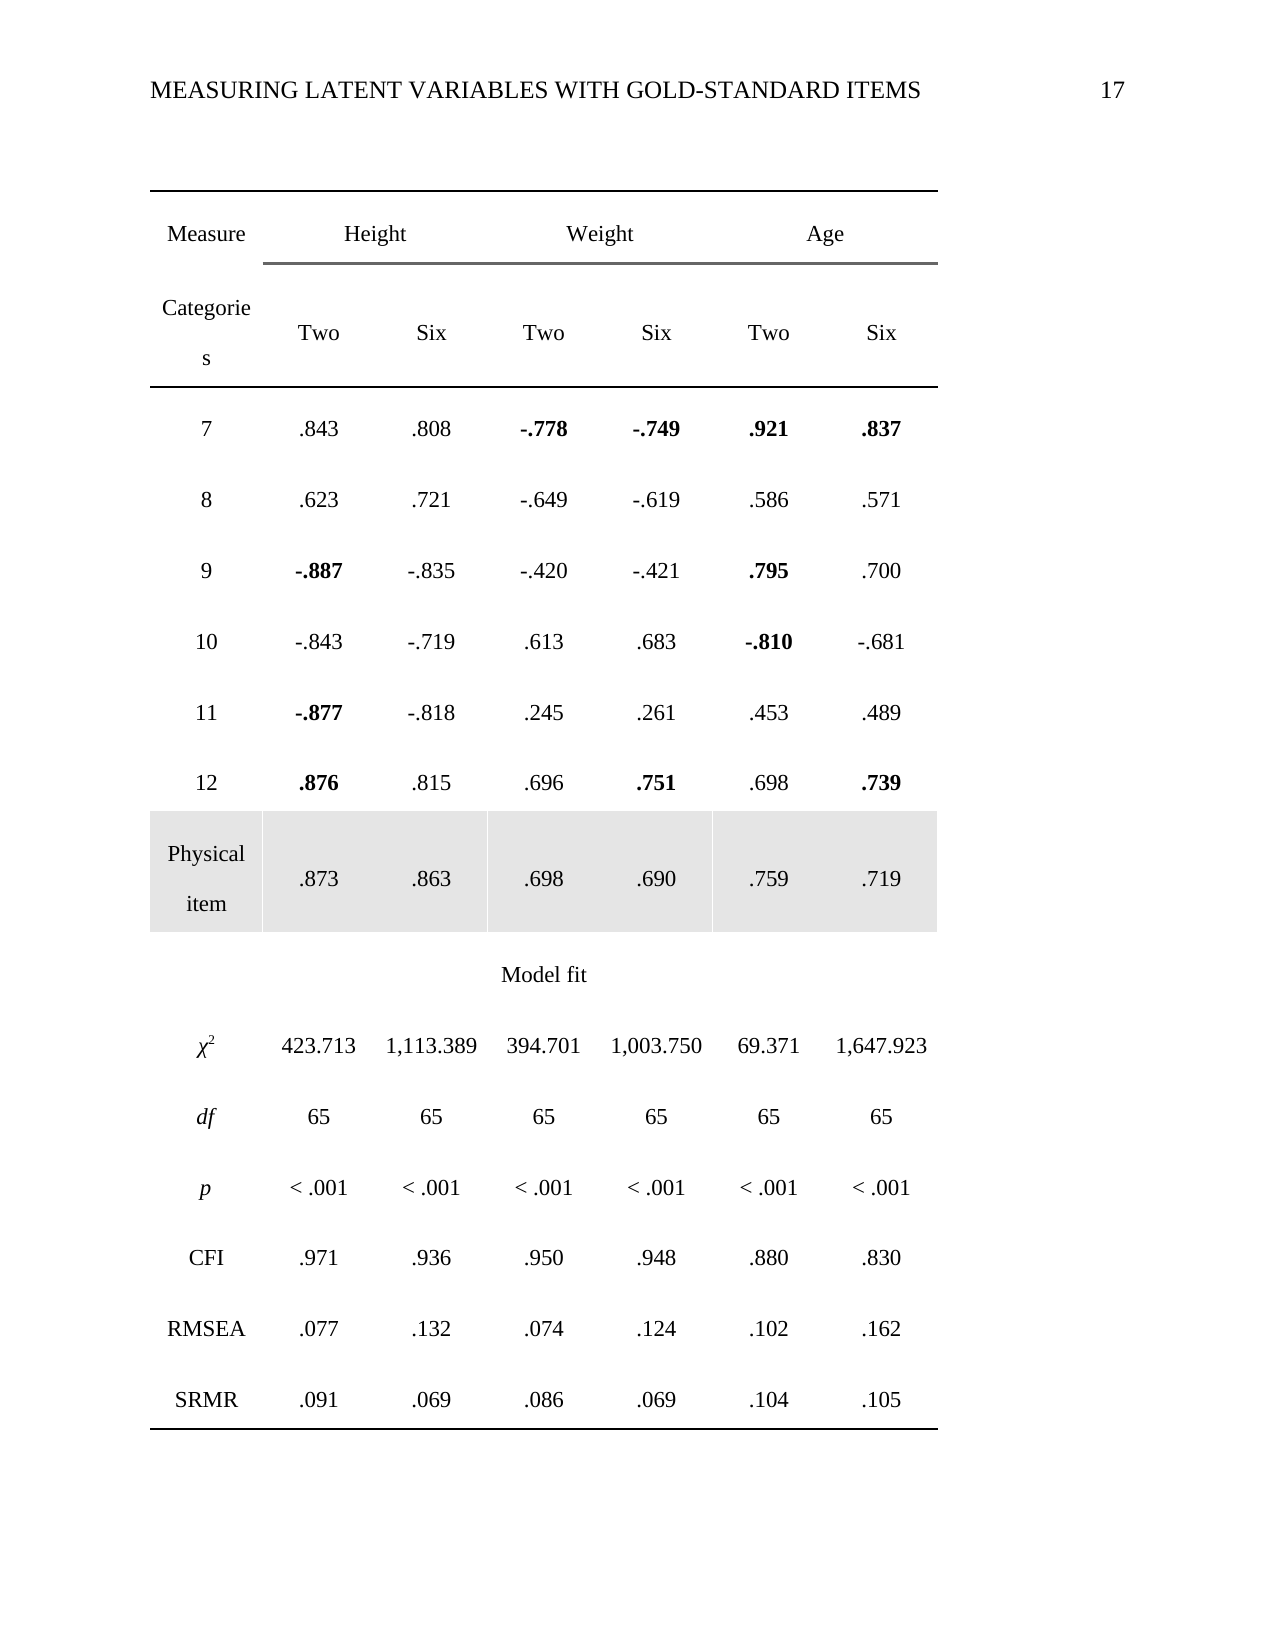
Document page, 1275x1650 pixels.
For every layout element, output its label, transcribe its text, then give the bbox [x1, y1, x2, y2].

table_cell Six [600, 265, 712, 386]
table_cell 65 [263, 1074, 375, 1144]
table_cell .245 [488, 670, 600, 740]
table_cell Two [488, 265, 600, 386]
table_cell Six [825, 265, 937, 386]
table_cell -.810 [713, 599, 825, 669]
table_cell 423.713 [263, 1003, 375, 1074]
table_header Weight [488, 192, 712, 262]
table_cell 65 [825, 1074, 937, 1144]
table_cell 9 [150, 528, 262, 599]
table_cell .104 [713, 1357, 825, 1428]
table_cell .613 [488, 599, 600, 669]
table_cell < .001 [713, 1145, 825, 1215]
table_cell Two [263, 265, 375, 386]
table_cell .721 [375, 457, 487, 528]
table_cell .921 [713, 388, 825, 457]
table_cell -.649 [488, 457, 600, 528]
table_cell Categories [150, 262, 262, 386]
table_cell -.877 [263, 670, 375, 740]
table_cell .091 [263, 1357, 375, 1428]
table_cell .105 [825, 1357, 937, 1428]
table_cell .808 [375, 388, 487, 457]
table_cell Model fit [150, 932, 937, 1003]
table_cell .086 [488, 1357, 600, 1428]
table_cell .132 [375, 1286, 487, 1357]
table_cell .873 [263, 811, 375, 932]
table_header Height [263, 192, 487, 262]
table_cell χ2 [150, 1003, 262, 1074]
table_cell .843 [263, 388, 375, 457]
table_cell .698 [713, 740, 825, 811]
table_cell .623 [263, 457, 375, 528]
table_cell 8 [150, 457, 262, 528]
table_cell 12 [150, 740, 262, 811]
table_cell RMSEA [150, 1286, 262, 1357]
table_cell < .001 [488, 1145, 600, 1215]
table_cell 1,113.389 [375, 1003, 487, 1074]
table_cell -.843 [263, 599, 375, 669]
table_cell CFI [150, 1215, 262, 1286]
table_cell 65 [488, 1074, 600, 1144]
table_cell 69.371 [713, 1003, 825, 1074]
table_cell Physical item [150, 811, 262, 932]
table_cell df [150, 1074, 262, 1144]
table_cell .830 [825, 1215, 937, 1286]
table_cell .948 [600, 1215, 712, 1286]
table_cell .261 [600, 670, 712, 740]
table_cell 1,003.750 [600, 1003, 712, 1074]
table_cell .876 [263, 740, 375, 811]
table_cell .700 [825, 528, 937, 599]
table_cell 65 [600, 1074, 712, 1144]
table_cell -.778 [488, 388, 600, 457]
table_cell < .001 [263, 1145, 375, 1215]
table_cell .950 [488, 1215, 600, 1286]
table_cell .683 [600, 599, 712, 669]
table_cell -.749 [600, 388, 712, 457]
table_cell .586 [713, 457, 825, 528]
table_cell .815 [375, 740, 487, 811]
table_cell -.420 [488, 528, 600, 599]
table_cell 65 [713, 1074, 825, 1144]
table_cell .739 [825, 740, 937, 811]
table_cell .751 [600, 740, 712, 811]
table_cell Six [375, 265, 487, 386]
table_cell 11 [150, 670, 262, 740]
table_cell .453 [713, 670, 825, 740]
table_cell -.887 [263, 528, 375, 599]
table_cell .571 [825, 457, 937, 528]
table_cell .696 [488, 740, 600, 811]
table_cell -.835 [375, 528, 487, 599]
table_cell .162 [825, 1286, 937, 1357]
table_cell .698 [488, 811, 600, 932]
table_cell .102 [713, 1286, 825, 1357]
table_cell p [150, 1145, 262, 1215]
table_cell 65 [375, 1074, 487, 1144]
table_cell < .001 [825, 1145, 937, 1215]
table_cell -.681 [825, 599, 937, 669]
table_cell 7 [150, 388, 262, 457]
table_cell .863 [375, 811, 487, 932]
table_cell -.421 [600, 528, 712, 599]
table_cell < .001 [600, 1145, 712, 1215]
table_cell .837 [825, 388, 937, 457]
table_cell .759 [713, 811, 825, 932]
table_header Age [713, 192, 937, 262]
table_cell 10 [150, 599, 262, 669]
table_cell Two [713, 265, 825, 386]
table_cell .489 [825, 670, 937, 740]
table_cell .880 [713, 1215, 825, 1286]
table_cell .795 [713, 528, 825, 599]
table_cell .719 [825, 811, 937, 932]
table_cell -.619 [600, 457, 712, 528]
table_header Measure [150, 192, 262, 262]
table_cell -.719 [375, 599, 487, 669]
table_cell 394.701 [488, 1003, 600, 1074]
table_cell .690 [600, 811, 712, 932]
table_cell < .001 [375, 1145, 487, 1215]
table_cell .971 [263, 1215, 375, 1286]
table_cell .077 [263, 1286, 375, 1357]
table_cell .124 [600, 1286, 712, 1357]
table_cell .074 [488, 1286, 600, 1357]
table_cell -.818 [375, 670, 487, 740]
table_cell .069 [600, 1357, 712, 1428]
table_cell SRMR [150, 1357, 262, 1428]
table_cell .069 [375, 1357, 487, 1428]
table_cell .936 [375, 1215, 487, 1286]
table_cell 1,647.923 [825, 1003, 937, 1074]
